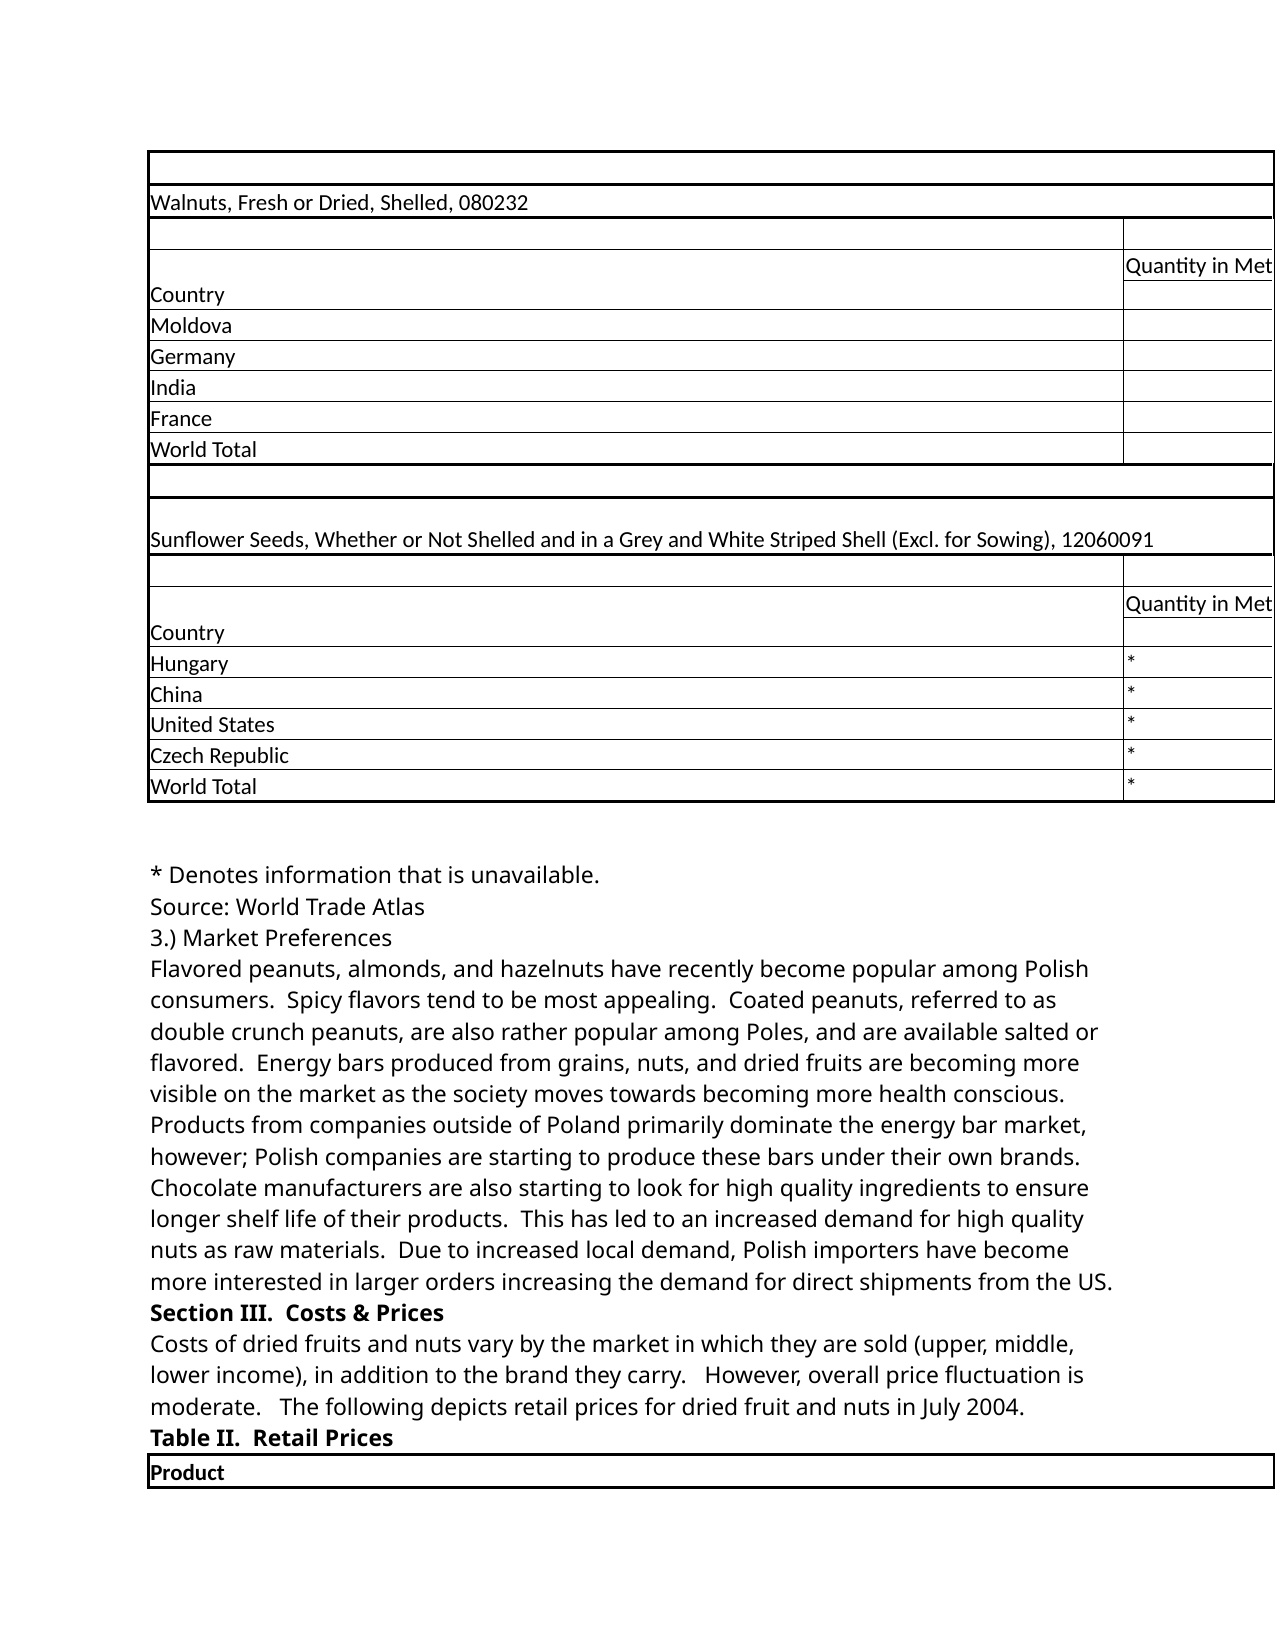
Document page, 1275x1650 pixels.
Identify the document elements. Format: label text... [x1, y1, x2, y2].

table_cell United States [150, 709, 1123, 738]
table_cell [150, 463, 1273, 496]
table_cell Moldova [150, 310, 1123, 339]
table_cell 2 [1124, 309, 1274, 339]
table_cell India [150, 371, 1123, 401]
table_cell World Total [150, 770, 1123, 800]
table_header Product [150, 1456, 1273, 1486]
table_cell Germany [150, 341, 1123, 370]
table_cell China [150, 678, 1123, 708]
table_cell Country [150, 587, 1123, 646]
table_cell * [1124, 708, 1274, 738]
table_cell 2 [1124, 340, 1274, 370]
table_cell [150, 219, 1123, 249]
table_cell Country [150, 250, 1123, 309]
table_cell 4 [1124, 370, 1274, 401]
table_cell France [150, 402, 1123, 432]
table_cell * [1124, 677, 1274, 708]
table_cell * [1124, 646, 1274, 677]
table_cell [150, 153, 1273, 183]
table_cell Quantity in Metric Tons [1124, 586, 1274, 617]
table_cell [150, 556, 1123, 586]
table_cell 9 [1124, 401, 1274, 432]
table_cell Hungary [150, 647, 1123, 677]
table_cell Sunflower Seeds, Whether or Not Shelled and in a Grey and White Striped Shell (Excl. for Sowing), 12060091 [150, 499, 1273, 553]
table_cell Quantity in Metric Tons [1124, 249, 1274, 279]
table_cell * [1124, 769, 1274, 800]
table_cell 2001 [1124, 216, 1274, 249]
table_cell Walnuts, Fresh or Dried, Shelled, 080232 [150, 186, 1273, 216]
table_cell Czech Republic [150, 740, 1123, 769]
table_cell 46 [1124, 432, 1274, 463]
table_cell * [1124, 739, 1274, 769]
table_cell 2001 [1124, 553, 1274, 586]
table_cell World Total [150, 433, 1123, 463]
